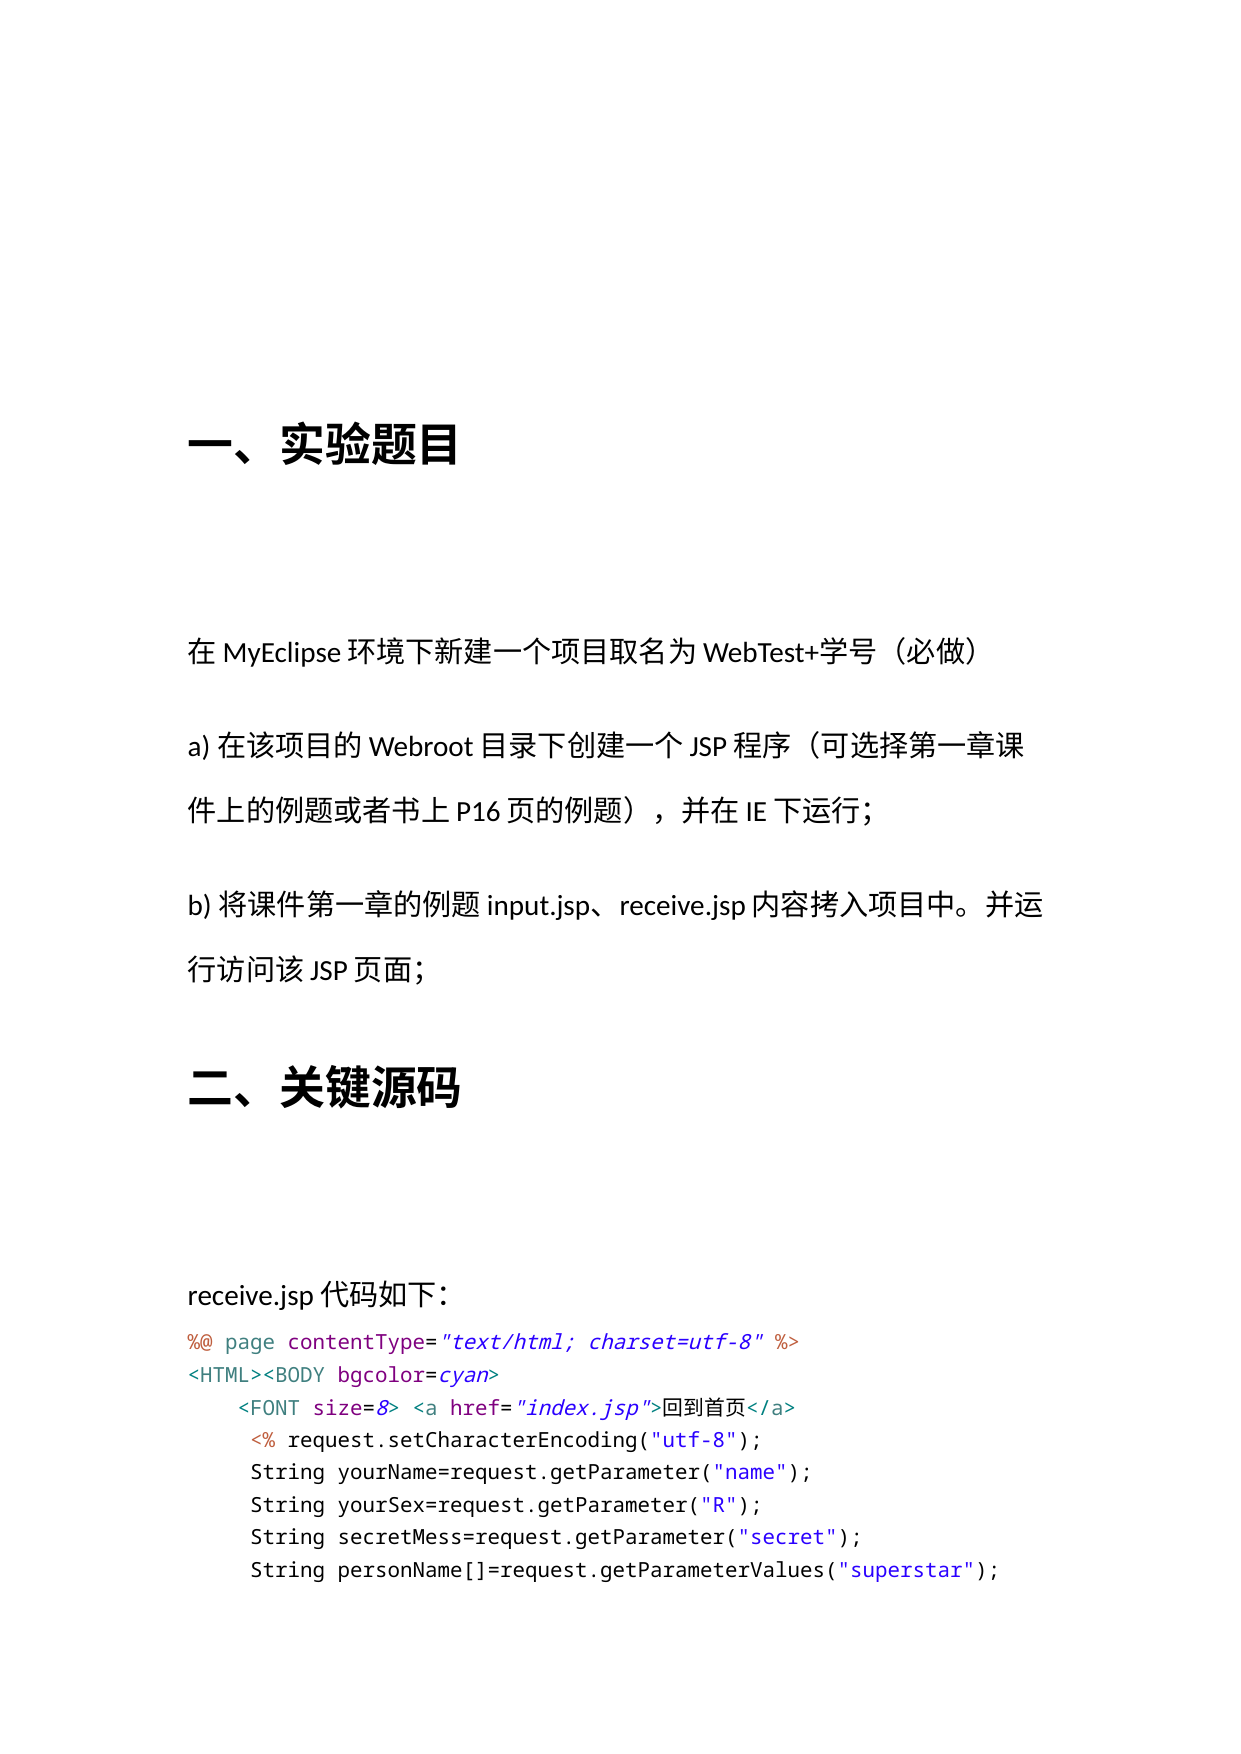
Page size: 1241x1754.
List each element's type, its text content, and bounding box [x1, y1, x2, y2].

text String yourSex=request.getParameter("R"); [187, 1488, 1053, 1521]
text String personName[]=request.getParameterValues("superstar"); [187, 1553, 1053, 1586]
text String yourName=request.getParameter("name"); [187, 1456, 1053, 1488]
text <% request.setCharacterEncoding("utf-8"); [187, 1423, 1053, 1456]
text 在MyEclipse环境下新建一个项目取名为WebTest+学号（必做） [187, 617, 1053, 682]
subtitle 实验题目 [187, 392, 1053, 490]
subtitle 关键源码 [187, 1036, 1053, 1133]
text String secretMess=request.getParameter("secret"); [187, 1521, 1053, 1553]
text <HTML><BODY bgcolor=cyan> [187, 1358, 1053, 1391]
text <FONT size=8> <a href="index.jsp">回到首页</a> [187, 1391, 1053, 1423]
text b) 将课件第一章的例题input.jsp、receive.jsp内容拷入项目中。并运行访问该JSP页面； [187, 870, 1053, 1000]
text a) 在该项目的Webroot目录下创建一个JSP程序（可选择第一章课件上的例题或者书上P16页的例题），并在IE下运行； [187, 711, 1053, 841]
text receive.jsp代码如下： [187, 1261, 1053, 1326]
text %@ page contentType="text/html; charset=utf-8" %> [187, 1326, 1053, 1358]
